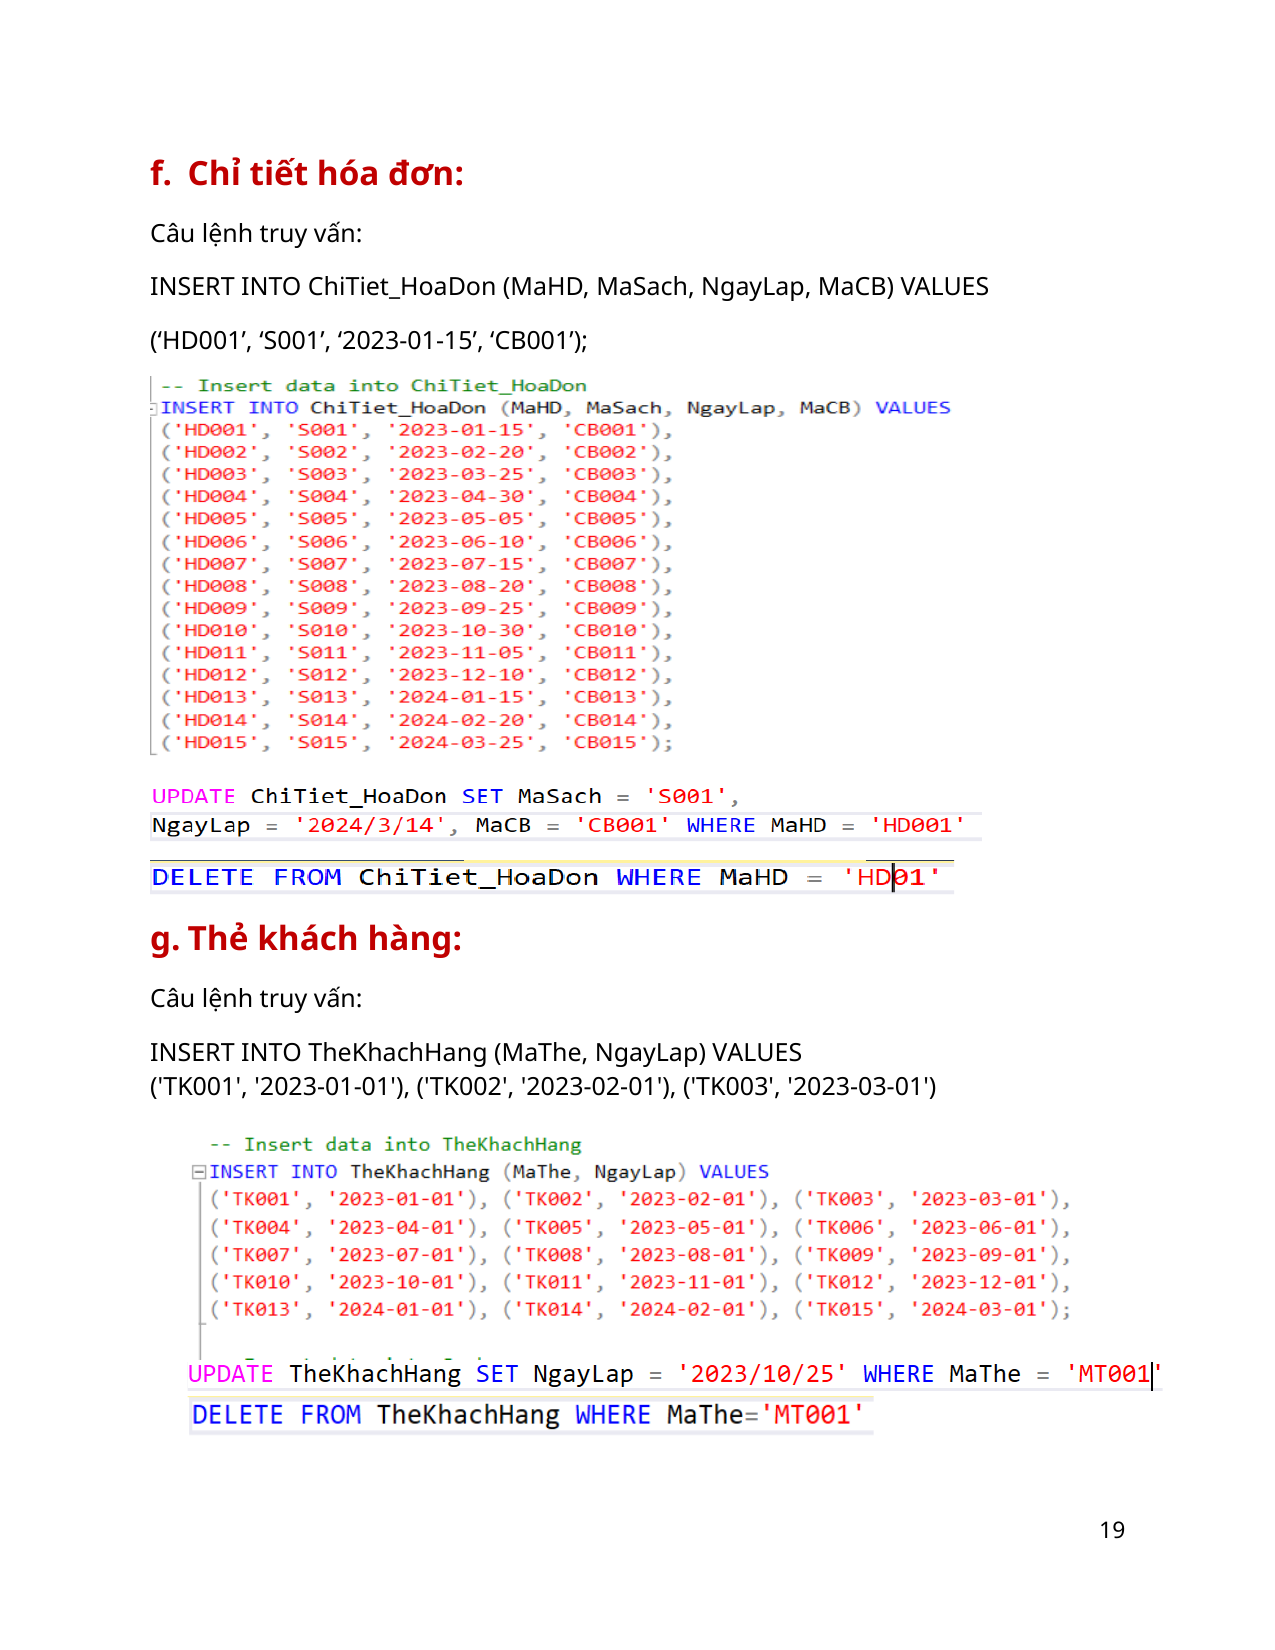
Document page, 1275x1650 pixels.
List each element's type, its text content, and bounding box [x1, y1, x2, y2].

picture [150, 786, 982, 842]
text Câu lệnh truy vấn: [150, 981, 1125, 1015]
text ('TK001', '2023-01-01'), ('TK002', '2023-02-01'), ('TK003', '2023-03-01') [150, 1068, 1125, 1102]
text Câu lệnh truy vấn: [150, 216, 1125, 250]
picture [187, 1396, 874, 1438]
list Thẻ khách hàng: [150, 915, 1125, 961]
picture [150, 860, 955, 896]
picture [187, 1121, 1163, 1360]
text INSERT INTO TheKhachHang (MaThe, NgayLap) VALUES [150, 1034, 1125, 1068]
text (‘HD001’, ‘S001’, ‘2023-01-15’, ‘CB001’); [150, 322, 1125, 357]
picture [150, 376, 1011, 768]
text INSERT INTO ChiTiet_HoaDon (MaHD, MaSach, NgayLap, MaCB) VALUES [150, 269, 1125, 303]
picture [187, 1362, 1163, 1391]
list Chỉ tiết hóa đơn: [150, 150, 1125, 195]
